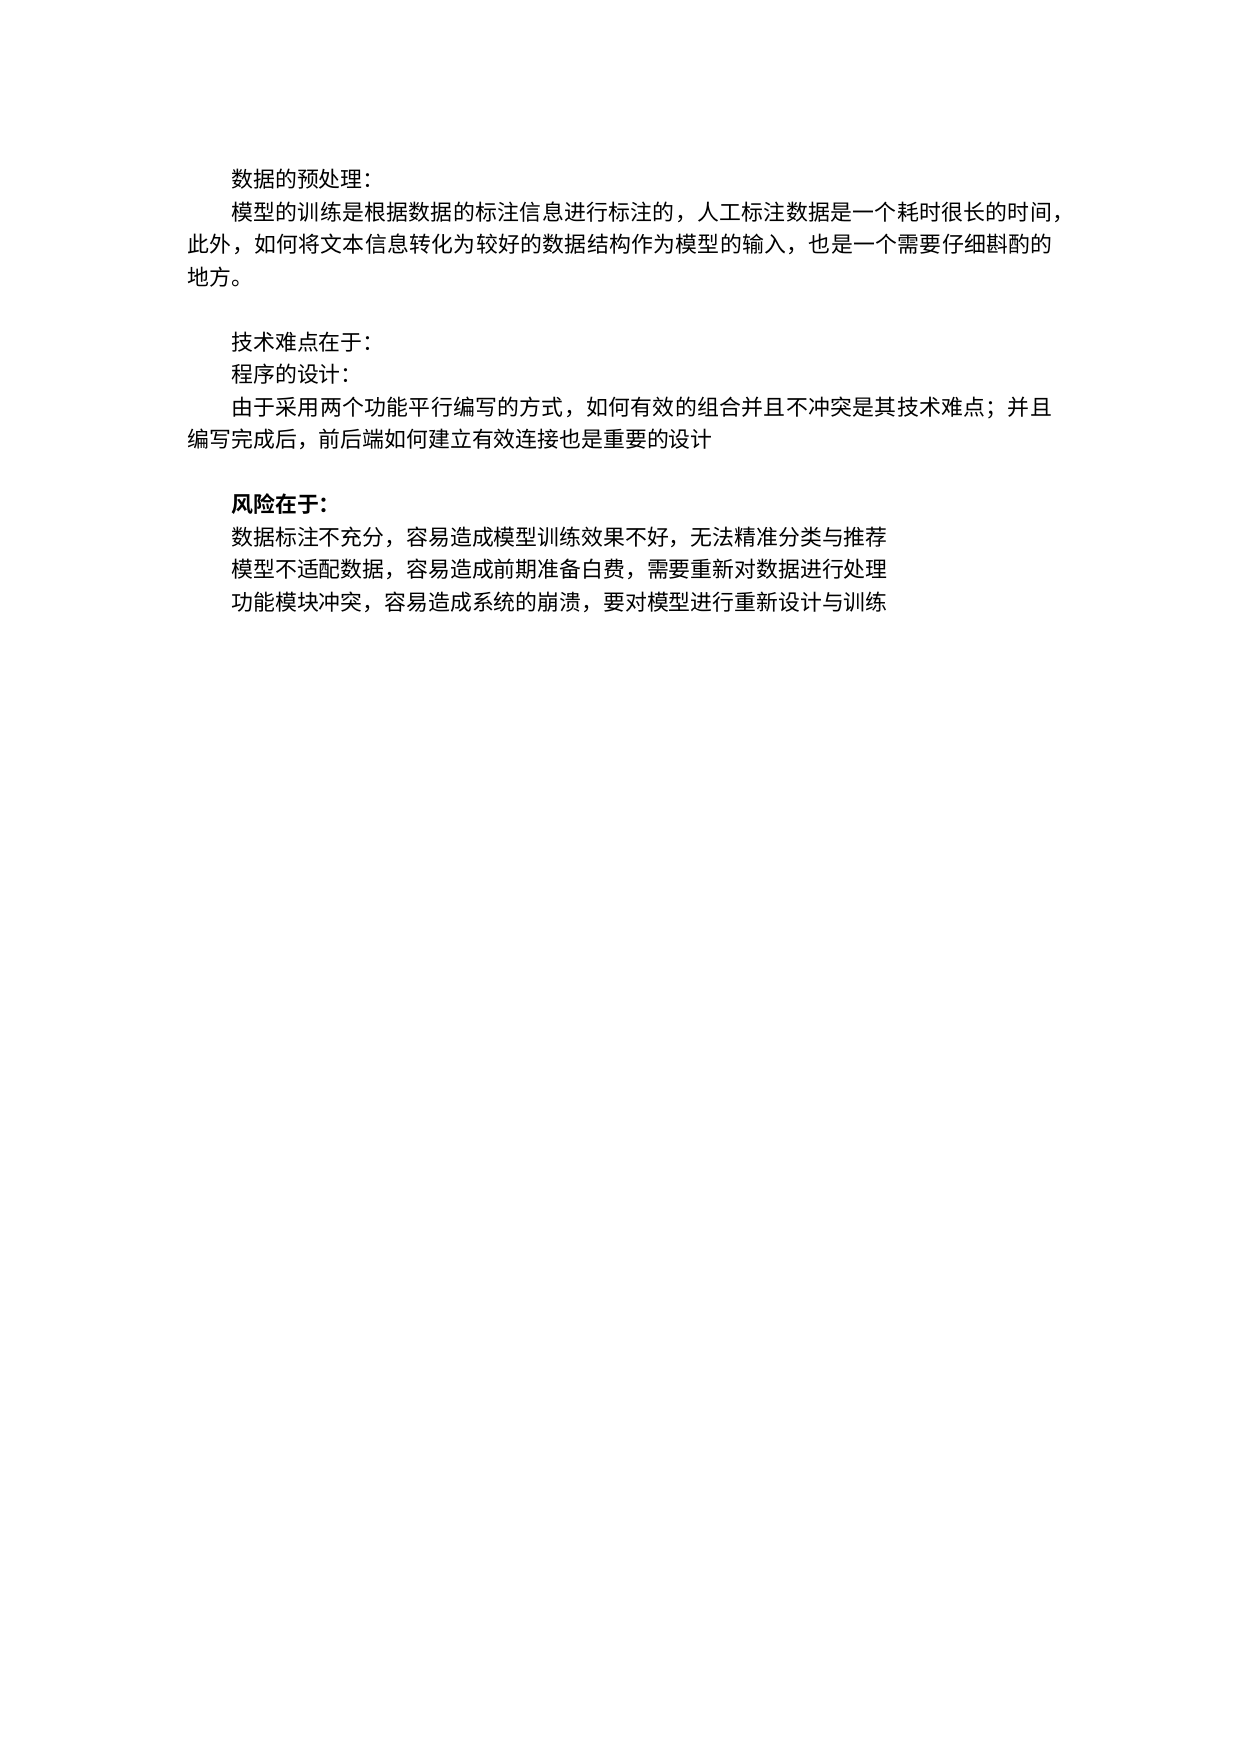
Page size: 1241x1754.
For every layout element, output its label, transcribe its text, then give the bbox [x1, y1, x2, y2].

text 风险在于： [187, 487, 1053, 519]
text 模型的训练是根据数据的标注信息进行标注的，人工标注数据是一个耗时很长的时间，此外，如何将文本信息转化为较好的数据结构作为模型的输入，也是一个需要仔细斟酌的地方。 [187, 194, 1053, 292]
text 数据的预处理： [187, 162, 1053, 194]
text 技术难点在于： [187, 324, 1053, 357]
text 由于采用两个功能平行编写的方式，如何有效的组合并且不冲突是其技术难点；并且编写完成后，前后端如何建立有效连接也是重要的设计 [187, 389, 1053, 454]
text 程序的设计： [187, 357, 1053, 389]
text 数据标注不充分，容易造成模型训练效果不好，无法精准分类与推荐 [187, 519, 1053, 552]
text 模型不适配数据，容易造成前期准备白费，需要重新对数据进行处理 [187, 552, 1053, 584]
text 功能模块冲突，容易造成系统的崩溃，要对模型进行重新设计与训练 [187, 584, 1053, 617]
